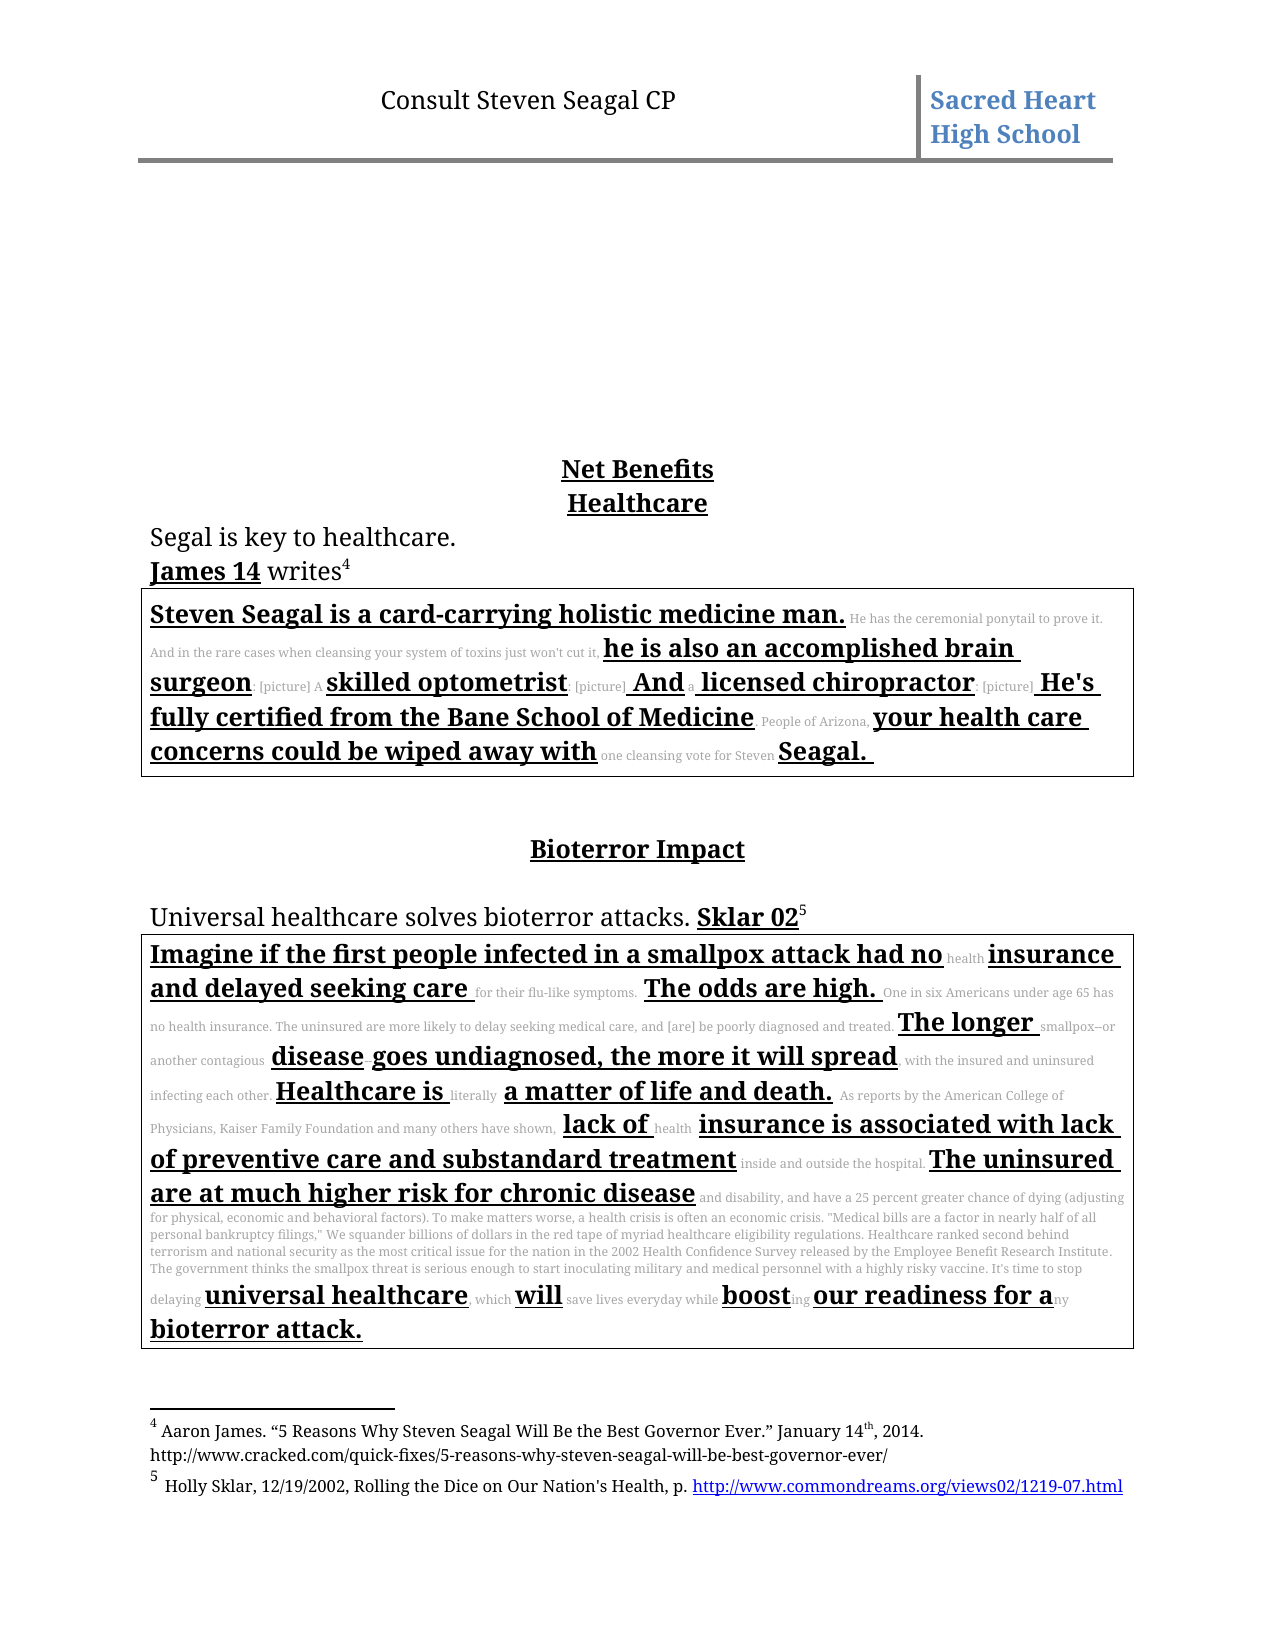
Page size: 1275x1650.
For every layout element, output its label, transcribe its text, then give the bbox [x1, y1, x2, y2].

text Universal healthcare solves bioterror attacks. Sklar 02 [150, 900, 1125, 934]
subtitle Healthcare [150, 485, 1125, 519]
text Segal is key to healthcare. [150, 519, 1125, 553]
text Steven Seagal is a card-carrying holistic medicine man. He has the ceremonial ponytail to prove it. And in the rare cases when cleansing your system of toxins just won't cut it, he is also an accomplished brain surgeon: [picture] A skilled optometrist: [picture] And a licensed chiropractor: [picture] He's fully certified from the Bane School of Medicine. People of Arizona, your health care concerns could be wiped away with one cleansing vote for Steven Seagal. [142, 589, 1133, 776]
subtitle Bioterror Impact [150, 832, 1125, 866]
text Imagine if the first people infected in a smallpox attack had no health insurance and delayed seeking care for their flu-like symptoms. The odds are high. One in six Americans under age 65 has no health insurance. The uninsured are more likely to delay seeking medical care, and [are] be poorly diagnosed and treated. The longer smallpox--or another contagious disease--goes undiagnosed, the more it will spread, with the insured and uninsured infecting each other. Healthcare is literally a matter of life and death. As reports by the American College of Physicians, Kaiser Family Foundation and many others have shown, lack of health insurance is associated with lack of preventive care and substandard treatment inside and outside the hospital. The uninsured are at much higher risk for chronic disease and disability, and have a 25 percent greater chance of dying (adjusting for physical, economic and behavioral factors). To make matters worse, a health crisis is often an economic crisis. "Medical bills are a factor in nearly half of all personal bankruptcy filings," We squander billions of dollars in the red tape of myriad healthcare eligibility regulations. Healthcare ranked second behind terrorism and national security as the most critical issue for the nation in the 2002 Health Confidence Survey released by the Employee Benefit Research Institute. The government thinks the smallpox threat is serious enough to start inoculating military and medical personnel with a highly risky vaccine. It's time to stop delaying universal healthcare, which will save lives everyday while boosting our readiness for any bioterror attack. [142, 935, 1133, 1348]
subtitle Net Benefits [150, 451, 1125, 485]
text James 14 writes [150, 553, 1125, 588]
